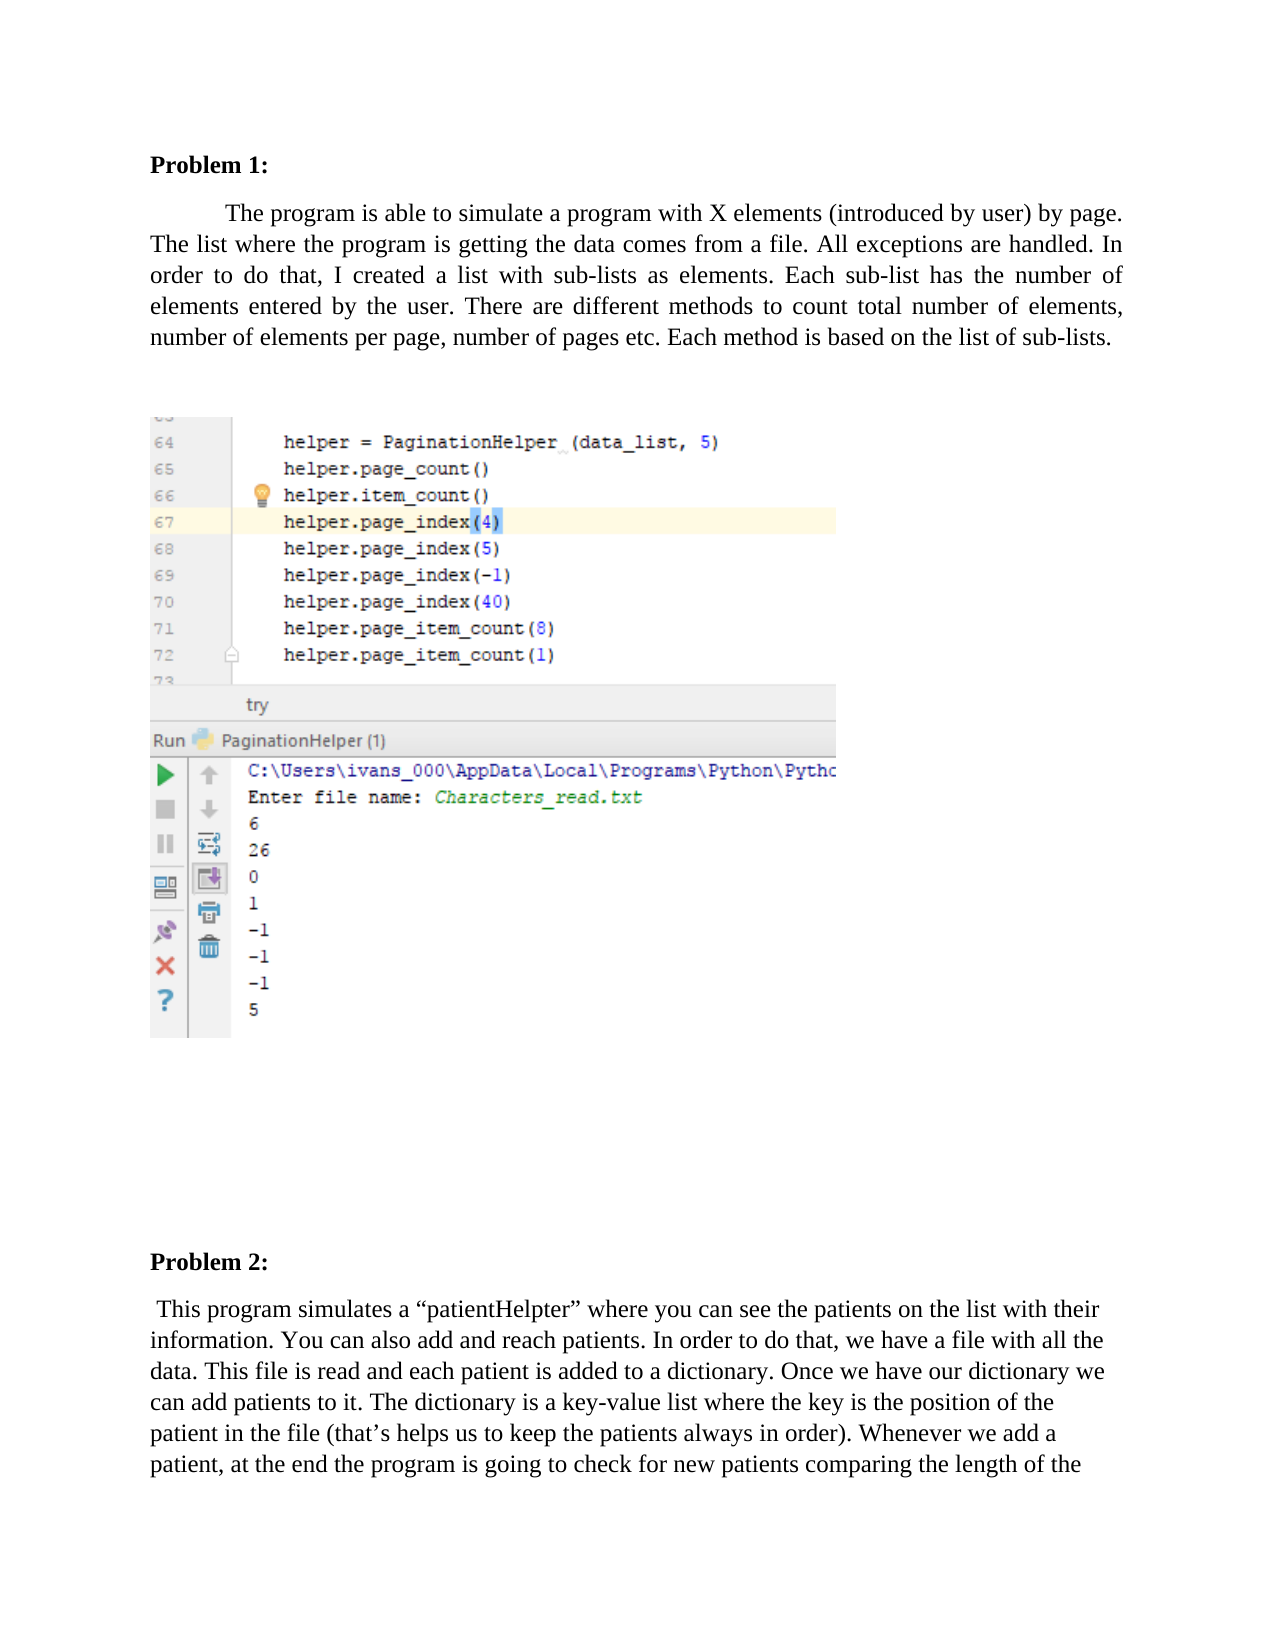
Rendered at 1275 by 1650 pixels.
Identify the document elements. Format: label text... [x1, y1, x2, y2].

text Problem 1: [150, 150, 1125, 179]
picture [150, 417, 836, 1038]
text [150, 1294, 1125, 1478]
text Problem 2: [150, 1247, 1125, 1275]
text The program is able to simulate a program with X elements (introduced by user) by page. The list where the program is getting the data comes from a file. All exceptions are handled. In order to do that, I created a list with sub-lists as elements. Each sub-list has the number of elements entered by the user. There are different methods to count total number of elements, number of elements per page, number of pages etc. Each method is based on the list of sub-lists. [150, 198, 1125, 351]
